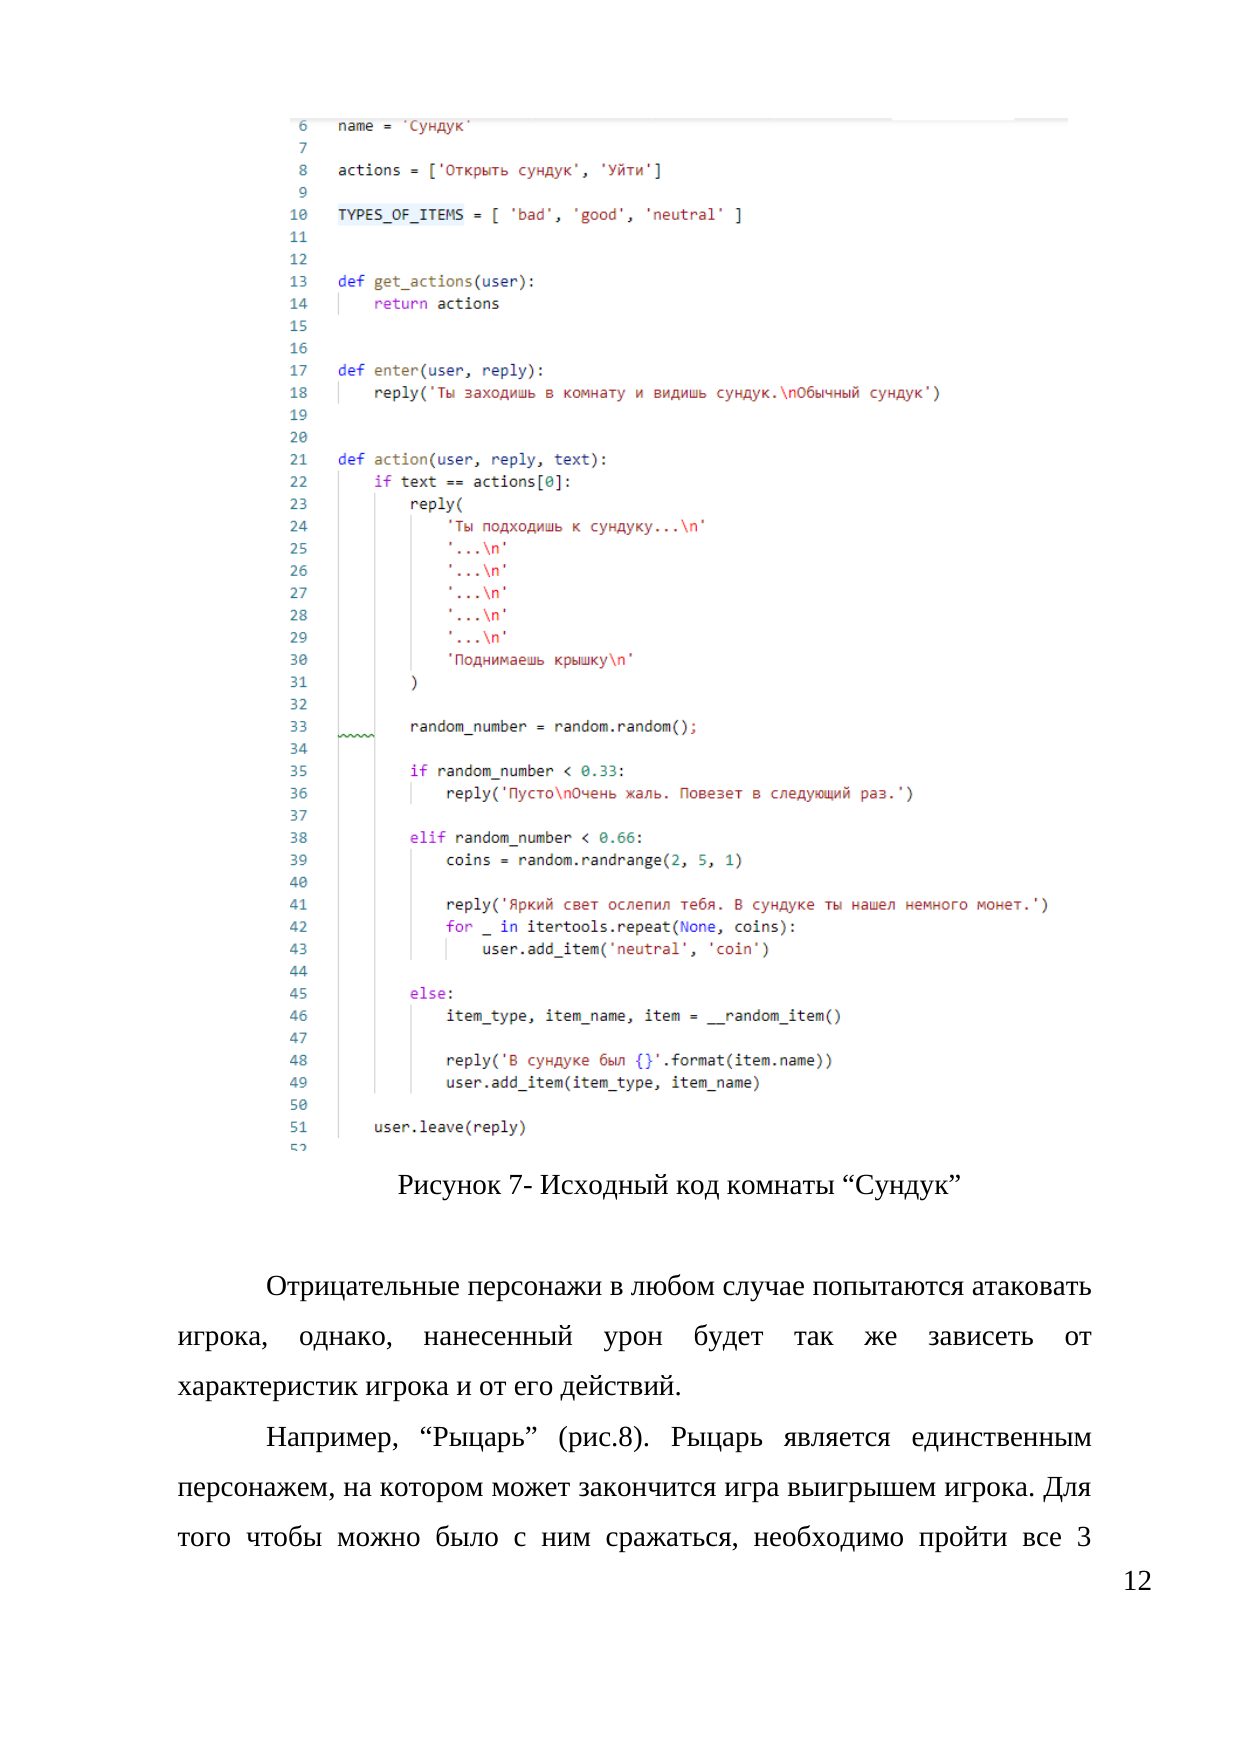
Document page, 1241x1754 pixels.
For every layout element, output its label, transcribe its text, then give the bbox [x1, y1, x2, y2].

text Рисунок 7- Исходный код комнаты “Сундук” [177, 1167, 1093, 1201]
text Отрицательные персонажи в любом случае попытаются атаковать игрока, однако, нанесенный урон будет так же зависеть от характеристик игрока и от его действий. [177, 1268, 1093, 1402]
picture [290, 118, 1069, 1151]
